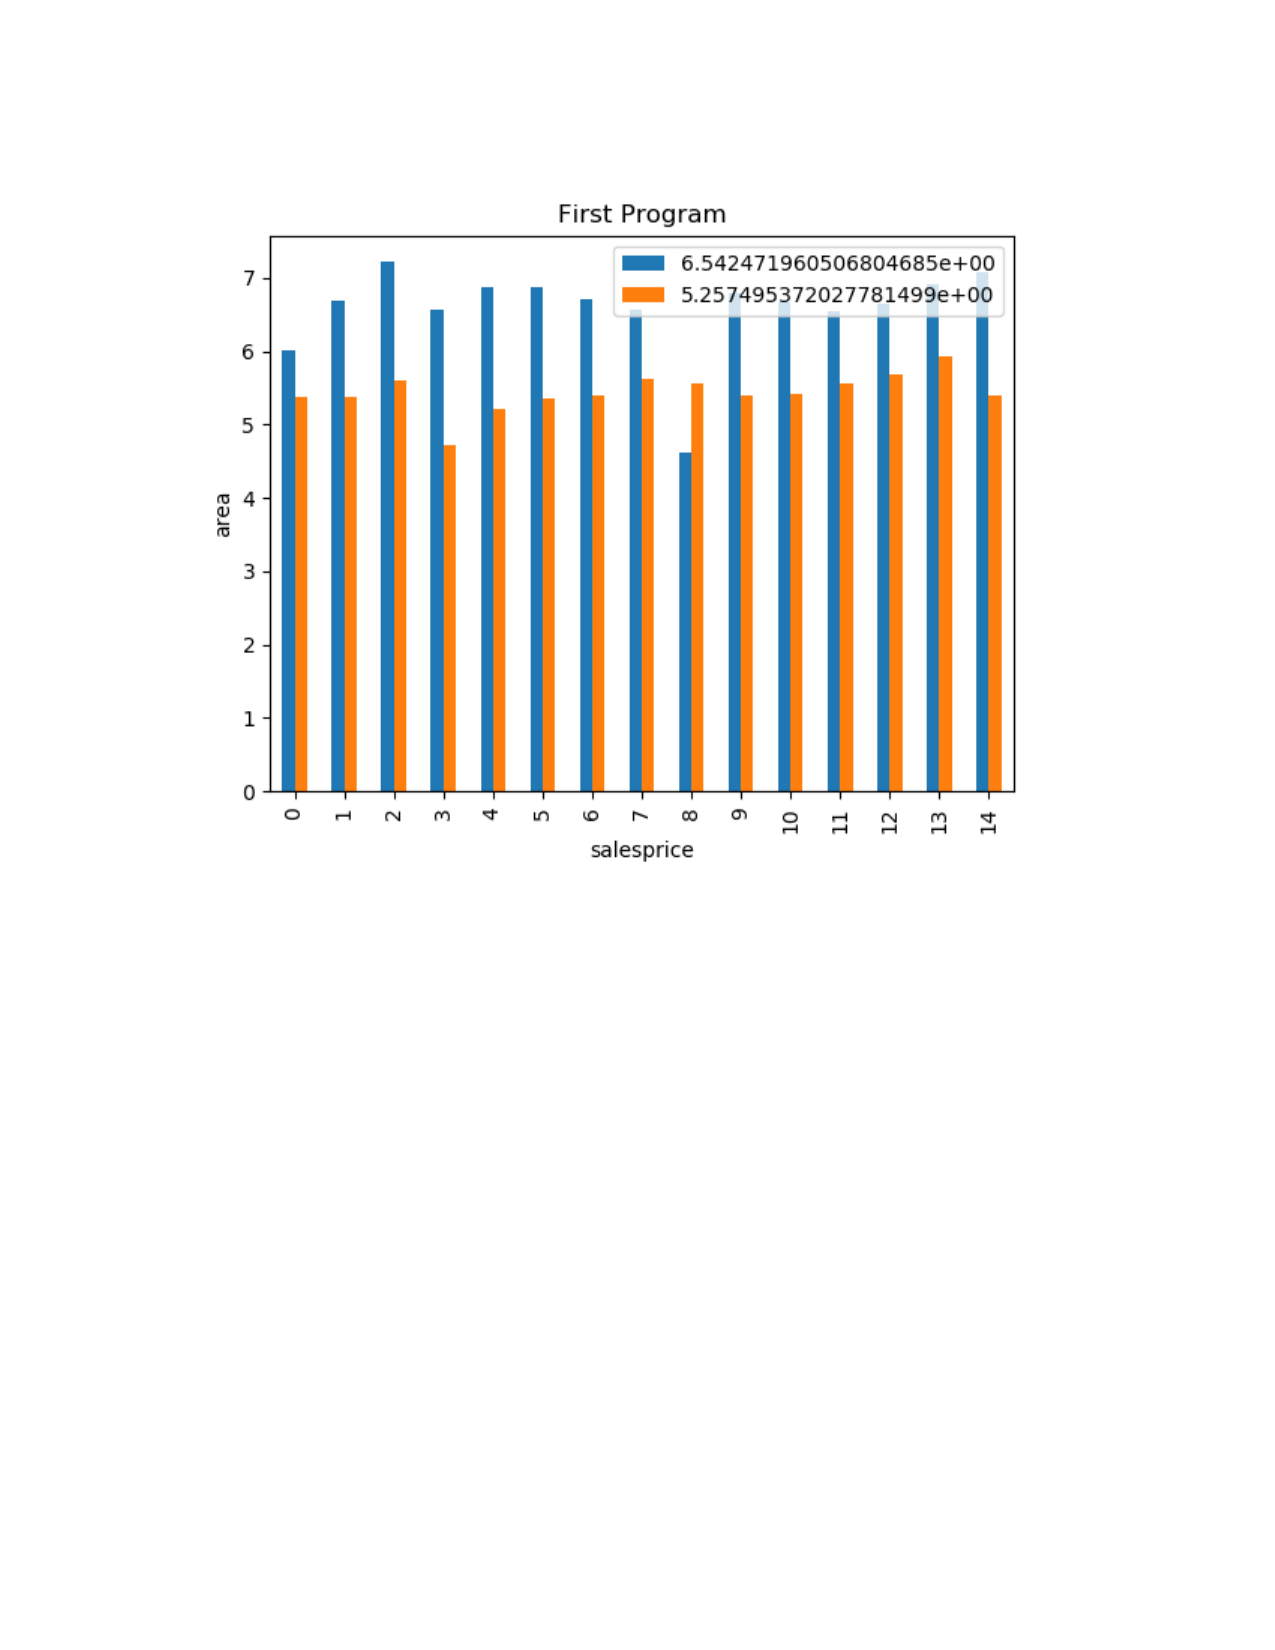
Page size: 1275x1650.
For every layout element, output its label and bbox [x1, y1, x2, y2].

picture [150, 150, 1110, 871]
